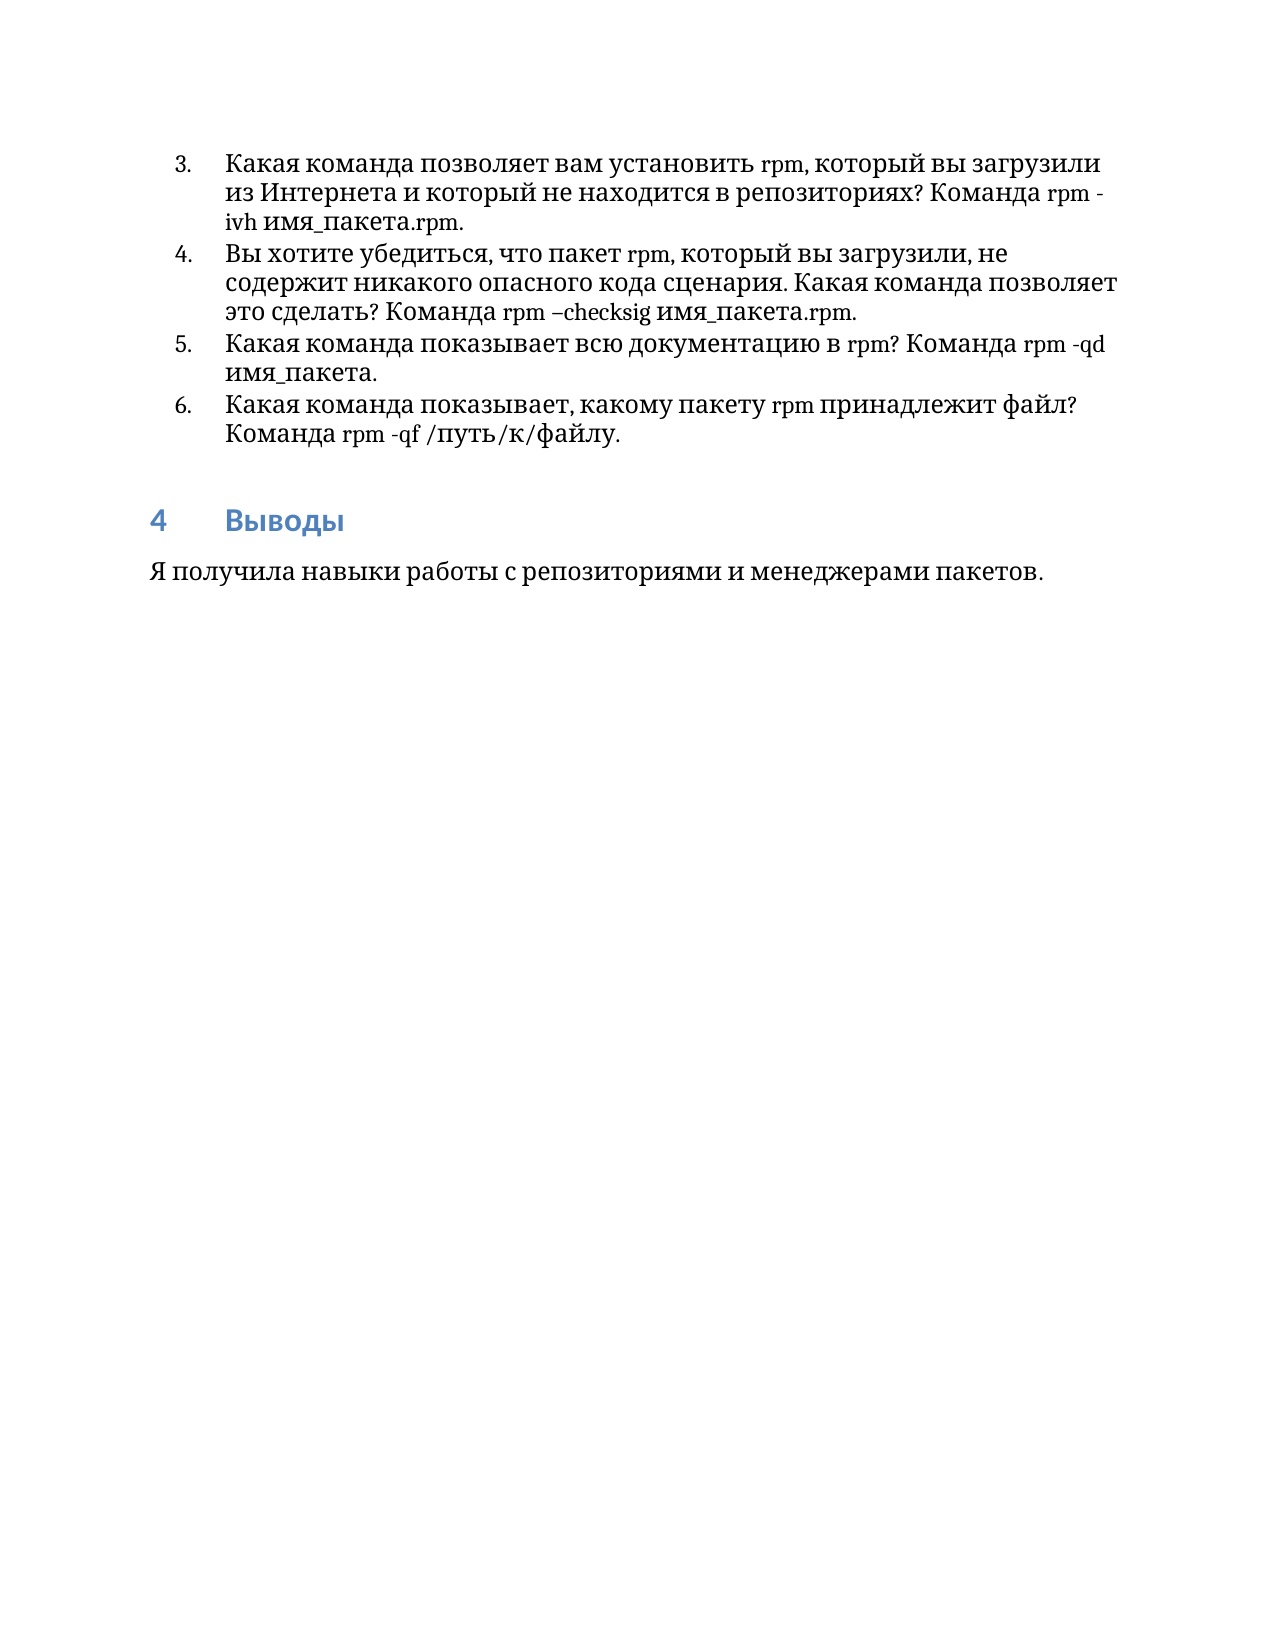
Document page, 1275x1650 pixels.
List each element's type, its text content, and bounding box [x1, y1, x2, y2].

list Вы хотите убедиться, что пакет rpm, который вы загрузили, не содержит никакого опасного кода сценария. Какая команда позволяет это сделать? Команда rpm –checksig имя_пакета.rpm. [175, 240, 1125, 326]
list Какая команда позволяет вам установить rpm, который вы загрузили из Интернета и который не находится в репозиториях? Команда rpm -ivh имя_пакета.rpm. [175, 150, 1125, 236]
list Какая команда показывает, какому пакету rpm принадлежит файл? Команда rpm -qf /путь/к/файлу. [175, 391, 1125, 449]
text Я получила навыки работы с репозиториями и менеджерами пакетов. [150, 558, 1125, 587]
list Какая команда показывает всю документацию в rpm? Команда rpm -qd имя_пакета. [175, 330, 1125, 387]
subtitle 4 Выводы [150, 499, 1125, 539]
